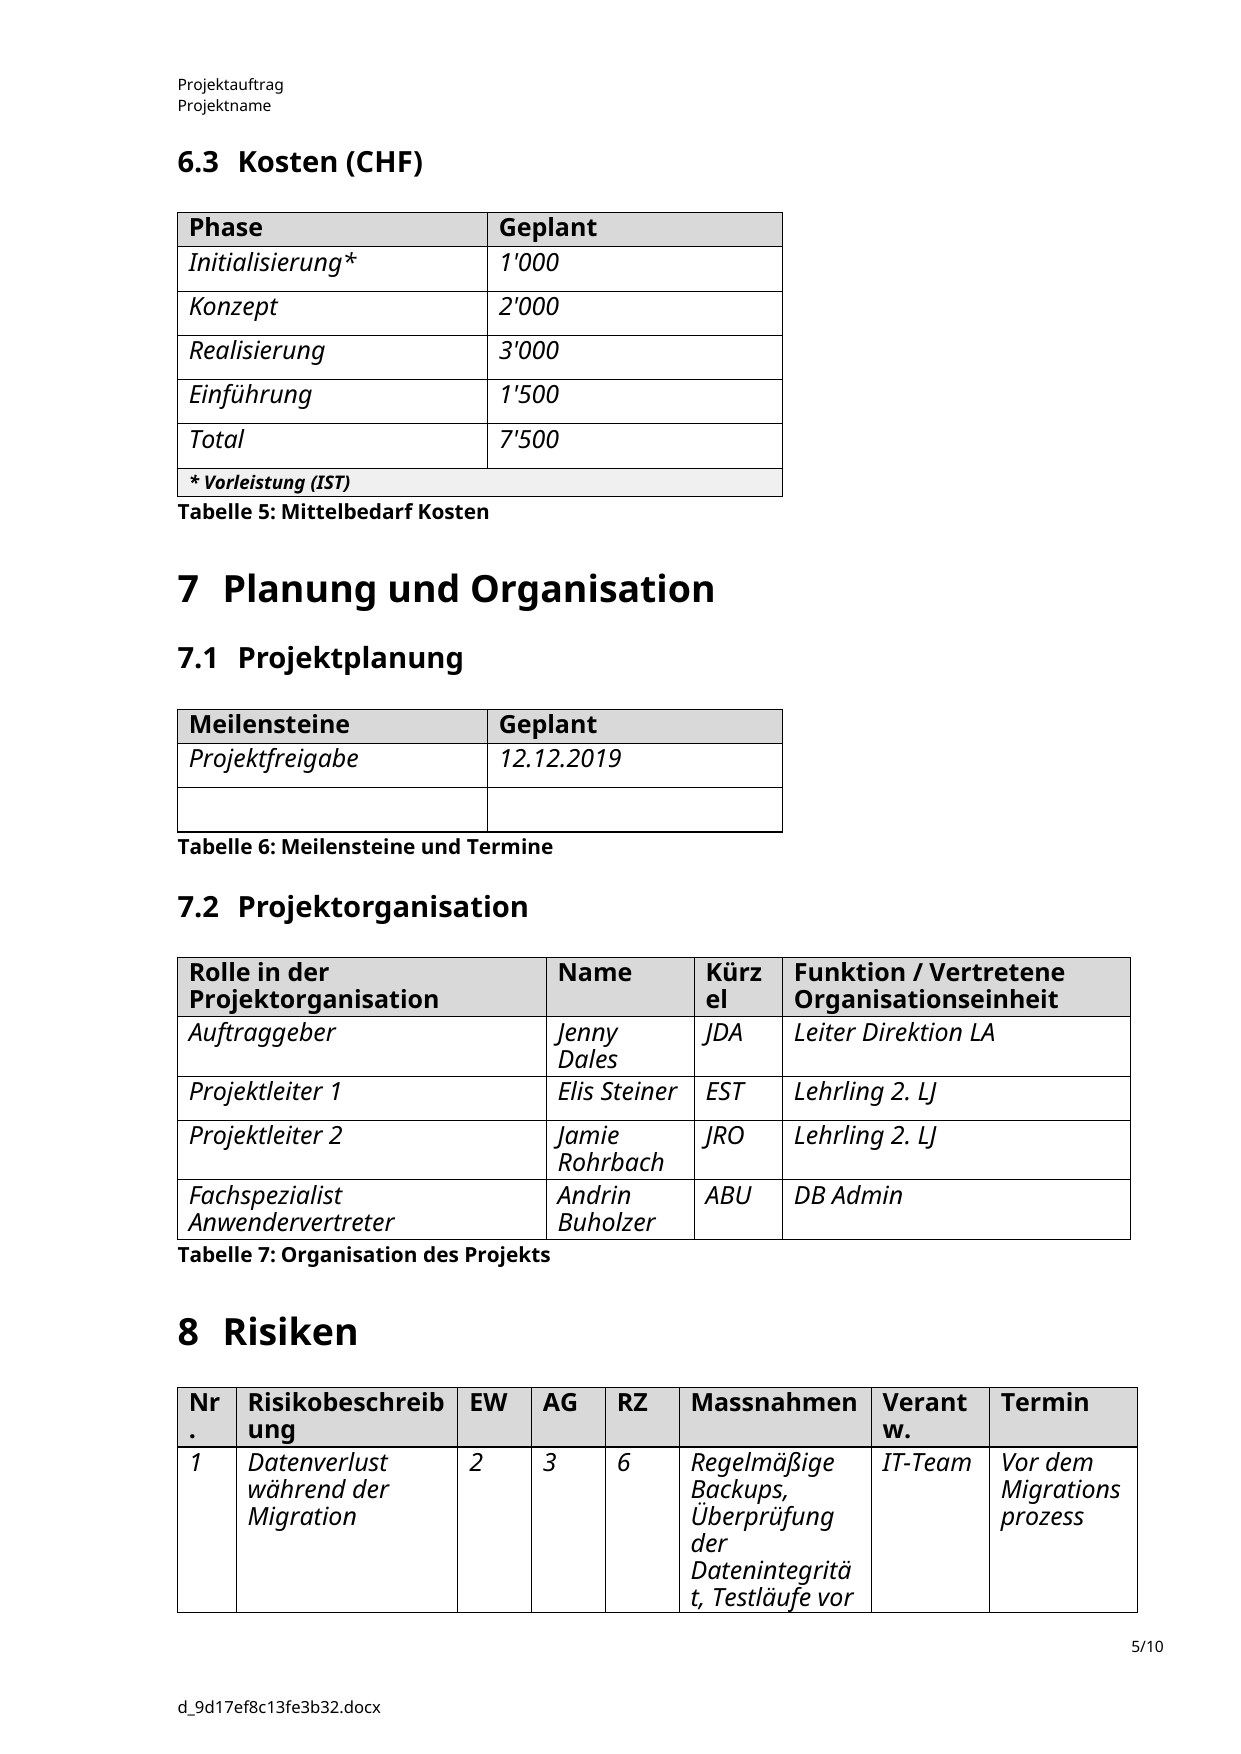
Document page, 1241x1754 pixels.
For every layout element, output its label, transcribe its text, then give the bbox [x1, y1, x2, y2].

table_header Phase [178, 213, 487, 246]
table_header Massnahmen [680, 1388, 871, 1446]
table_cell 7'500 [488, 424, 782, 468]
subtitle Kosten (CHF) [177, 141, 1122, 181]
table_cell 1'500 [488, 380, 782, 423]
table_cell [488, 788, 782, 831]
table_cell 3 [532, 1448, 605, 1612]
table_cell Auftraggeber [178, 1017, 546, 1076]
table_header Geplant [488, 710, 782, 743]
subtitle Projektorganisation [177, 886, 1122, 926]
table_cell 2'000 [488, 292, 782, 335]
table_header Meilensteine [178, 710, 487, 743]
table_header EW [458, 1388, 531, 1446]
table_cell 2 [458, 1448, 531, 1612]
table_cell * Vorleistung (IST) [178, 469, 782, 496]
table_header Termin [990, 1388, 1137, 1446]
table_cell Jenny Dales [547, 1017, 694, 1076]
table_header Rolle in der Projektorganisation [178, 958, 546, 1016]
table_header Funktion / Vertretene Organisationseinheit [783, 958, 1130, 1016]
table_cell JDA [695, 1017, 782, 1076]
table_cell Vor dem Migrationsprozess [990, 1448, 1137, 1612]
table_header AG [532, 1388, 605, 1446]
table_header RZ [606, 1388, 679, 1446]
table_cell Initialisierung* [178, 247, 487, 291]
table_cell 12.12.2019 [488, 744, 782, 787]
table_cell 3'000 [488, 336, 782, 379]
subtitle Risiken [177, 1306, 1122, 1356]
table_cell Lehrling 2. LJ [783, 1077, 1130, 1120]
table_cell EST [695, 1077, 782, 1120]
subtitle Planung und Organisation [177, 563, 1122, 613]
table_cell Projektleiter 2 [178, 1121, 546, 1179]
table_cell Realisierung [178, 336, 487, 379]
table_header Kürzel [695, 958, 782, 1016]
table_cell JRO [695, 1121, 782, 1179]
table_cell Lehrling 2. LJ [783, 1121, 1130, 1179]
text Tabelle 5: Mittelbedarf Kosten [177, 497, 1122, 525]
table_cell Einführung [178, 380, 487, 423]
table_header Geplant [488, 213, 782, 246]
table_cell Fachspezialist Anwendervertreter [178, 1180, 546, 1239]
table_cell Datenverlust während der Migration [237, 1448, 457, 1612]
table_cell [680, 1448, 871, 1612]
table_header Verantw. [872, 1388, 989, 1446]
table_header Name [547, 958, 694, 1016]
table_cell 1'000 [488, 247, 782, 291]
table_cell IT-Team [872, 1448, 989, 1612]
text Tabelle 6: Meilensteine und Termine [177, 832, 1122, 861]
table_cell Jamie Rohrbach [547, 1121, 694, 1179]
table_cell Total [178, 424, 487, 468]
table_cell Projektleiter 1 [178, 1077, 546, 1120]
table_cell Leiter Direktion LA [783, 1017, 1130, 1076]
table_cell ABU [695, 1180, 782, 1239]
text Tabelle 7: Organisation des Projekts [177, 1240, 1122, 1268]
table_header Nr. [178, 1388, 236, 1446]
table_cell 6 [606, 1448, 679, 1612]
table_cell Projektfreigabe [178, 744, 487, 787]
table_cell [178, 788, 487, 831]
table_cell Andrin Buholzer [547, 1180, 694, 1239]
table_cell 1 [178, 1448, 236, 1612]
subtitle Projektplanung [177, 638, 1122, 677]
table_cell DB Admin [783, 1180, 1130, 1239]
table_cell Konzept [178, 292, 487, 335]
table_cell Elis Steiner [547, 1077, 694, 1120]
table_header Risikobeschreibung [237, 1388, 457, 1446]
